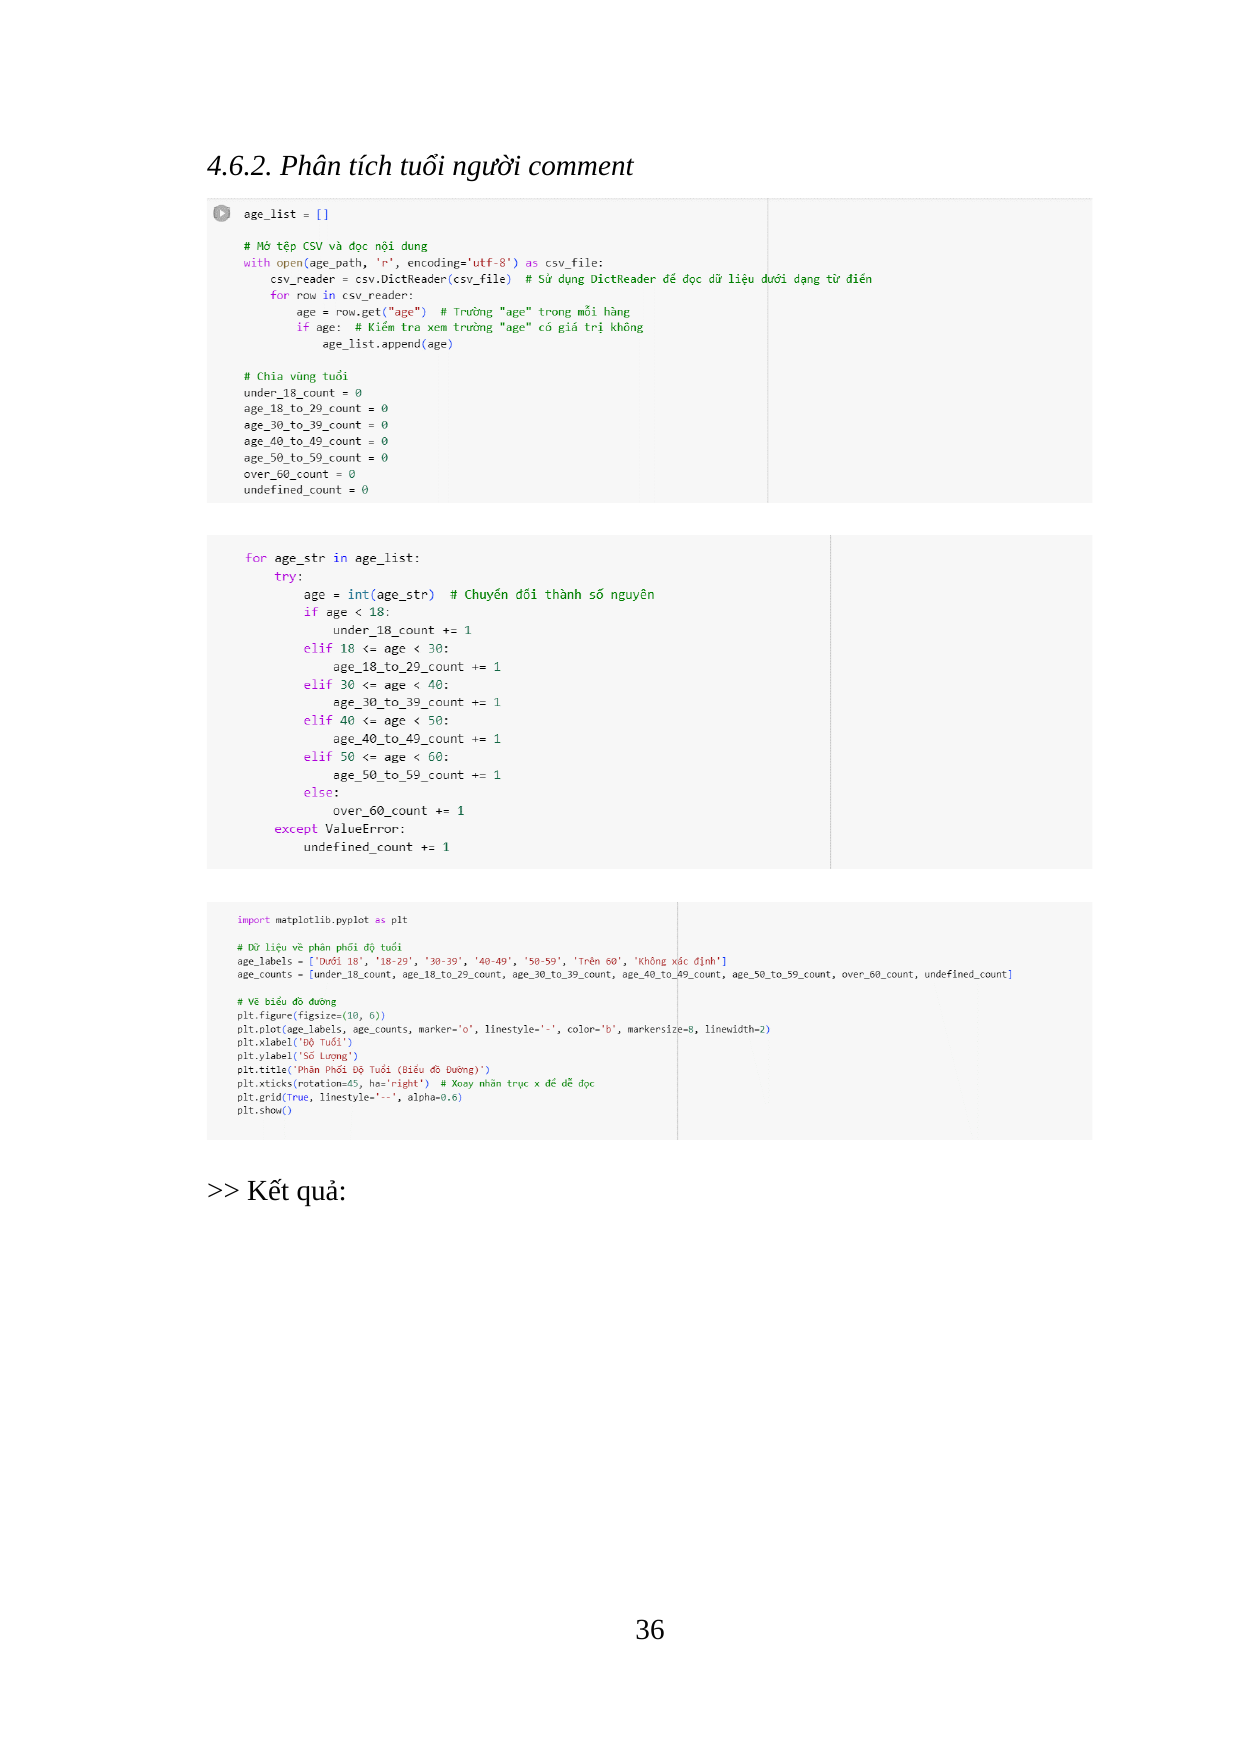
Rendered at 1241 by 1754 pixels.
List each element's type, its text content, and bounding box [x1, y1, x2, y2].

picture [206, 902, 1093, 1140]
picture [206, 535, 1093, 869]
text >> Kết quả: [207, 1173, 1092, 1207]
subtitle 4.6.2. Phân tích tuổi người comment [207, 148, 1092, 181]
picture [206, 198, 1093, 503]
